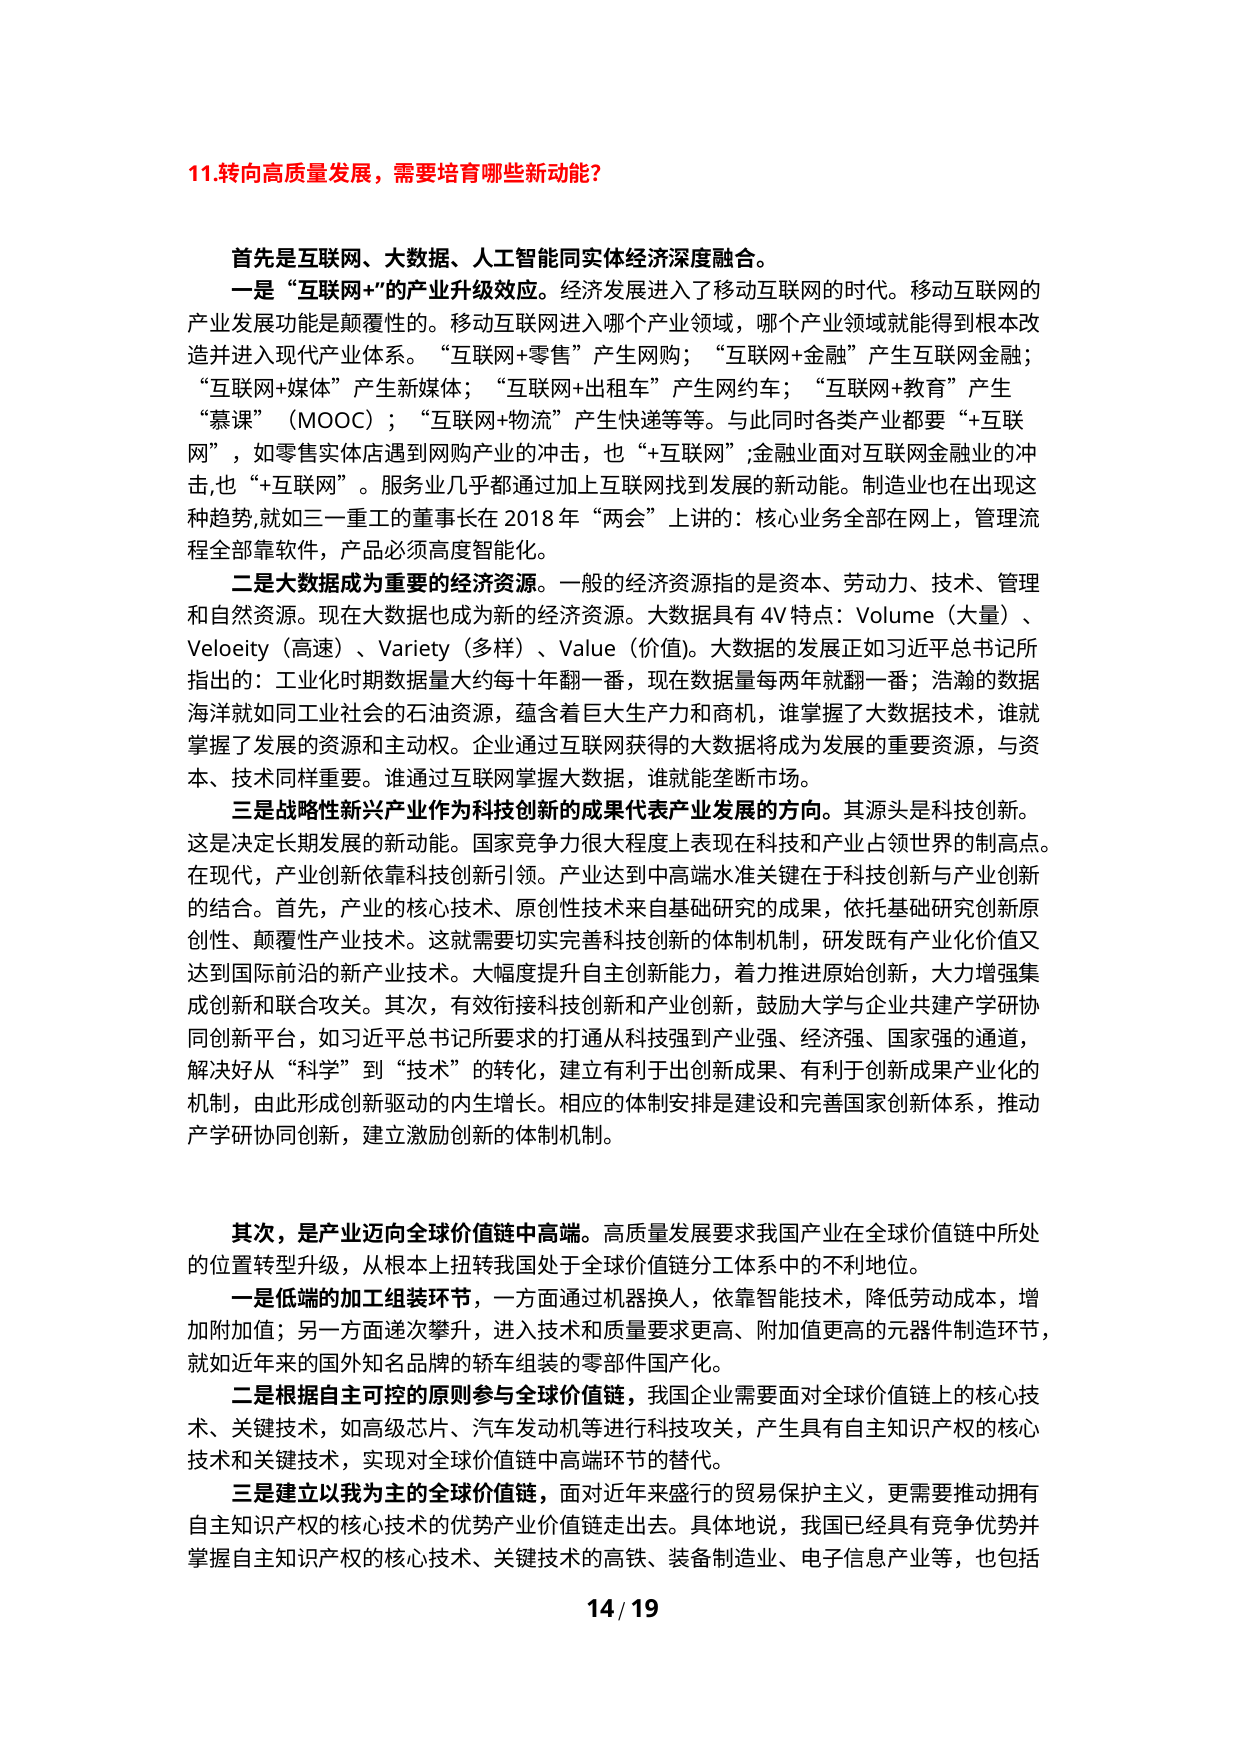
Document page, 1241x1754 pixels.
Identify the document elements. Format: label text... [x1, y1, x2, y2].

subtitle 11.转向高质量发展，需要培育哪些新动能？ [187, 156, 1053, 188]
text 一是低端的加工组装环节，一方面通过机器换人，依靠智能技术，降低劳动成本，增加附加值；另一方面递次攀升，进入技术和质量要求更高、附加值更高的元器件制造环节，就如近年来的国外知名品牌的轿车组装的零部件国产化。 [187, 1280, 1053, 1378]
text 其次，是产业迈向全球价值链中高端。高质量发展要求我国产业在全球价值链中所处的位置转型升级，从根本上扭转我国处于全球价值链分工体系中的不利地位。 [187, 1215, 1053, 1280]
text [187, 1475, 1053, 1573]
text 二是大数据成为重要的经济资源。一般的经济资源指的是资本、劳动力、技术、管理和自然资源。现在大数据也成为新的经济资源。大数据具有4V特点：Volume（大量）、Veloeity（高速）、Variety（多样）、Value（价值)。大数据的发展正如习近平总书记所指出的：工业化时期数据量大约每十年翻一番，现在数据量每两年就翻一番；浩瀚的数据海洋就如同工业社会的石油资源，蕴含着巨大生产力和商机，谁掌握了大数据技术，谁就掌握了发展的资源和主动权。企业通过互联网获得的大数据将成为发展的重要资源，与资本、技术同样重要。谁通过互联网掌握大数据，谁就能垄断市场。 [187, 565, 1053, 793]
text 二是根据自主可控的原则参与全球价值链，我国企业需要面对全球价值链上的核心技术、关键技术，如高级芯片、汽车发动机等进行科技攻关，产生具有自主知识产权的核心技术和关键技术，实现对全球价值链中高端环节的替代。 [187, 1378, 1053, 1475]
text 一是“互联网+”的产业升级效应。经济发展进入了移动互联网的时代。移动互联网的产业发展功能是颠覆性的。移动互联网进入哪个产业领域，哪个产业领域就能得到根本改造并进入现代产业体系。“互联网+零售”产生网购；“互联网+金融”产生互联网金融；“互联网+媒体”产生新媒体；“互联网+出租车”产生网约车；“互联网+教育”产生“慕课”（MOOC）；“互联网+物流”产生快递等等。与此同时各类产业都要“+互联网”，如零售实体店遇到网购产业的冲击，也“+互联网”;金融业面对互联网金融业的冲击,也“+互联网”。服务业几乎都通过加上互联网找到发展的新动能。制造业也在出现这种趋势,就如三一重工的董事长在2018年“两会”上讲的：核心业务全部在网上，管理流程全部靠软件，产品必须高度智能化。 [187, 273, 1053, 565]
text 首先是互联网、大数据、人工智能同实体经济深度融合。 [187, 240, 1053, 273]
text 三是战略性新兴产业作为科技创新的成果代表产业发展的方向。其源头是科技创新。这是决定长期发展的新动能。国家竞争力很大程度上表现在科技和产业占领世界的制高点。在现代，产业创新依靠科技创新引领。产业达到中高端水准关键在于科技创新与产业创新的结合。首先，产业的核心技术、原创性技术来自基础研究的成果，依托基础研究创新原创性、颠覆性产业技术。这就需要切实完善科技创新的体制机制，研发既有产业化价值又达到国际前沿的新产业技术。大幅度提升自主创新能力，着力推进原始创新，大力增强集成创新和联合攻关。其次，有效衔接科技创新和产业创新，鼓励大学与企业共建产学研协同创新平台，如习近平总书记所要求的打通从科技强到产业强、经济强、国家强的通道，解决好从“科学”到“技术”的转化，建立有利于出创新成果、有利于创新成果产业化的机制，由此形成创新驱动的内生增长。相应的体制安排是建设和完善国家创新体系，推动产学研协同创新，建立激励创新的体制机制。 [187, 793, 1053, 1150]
